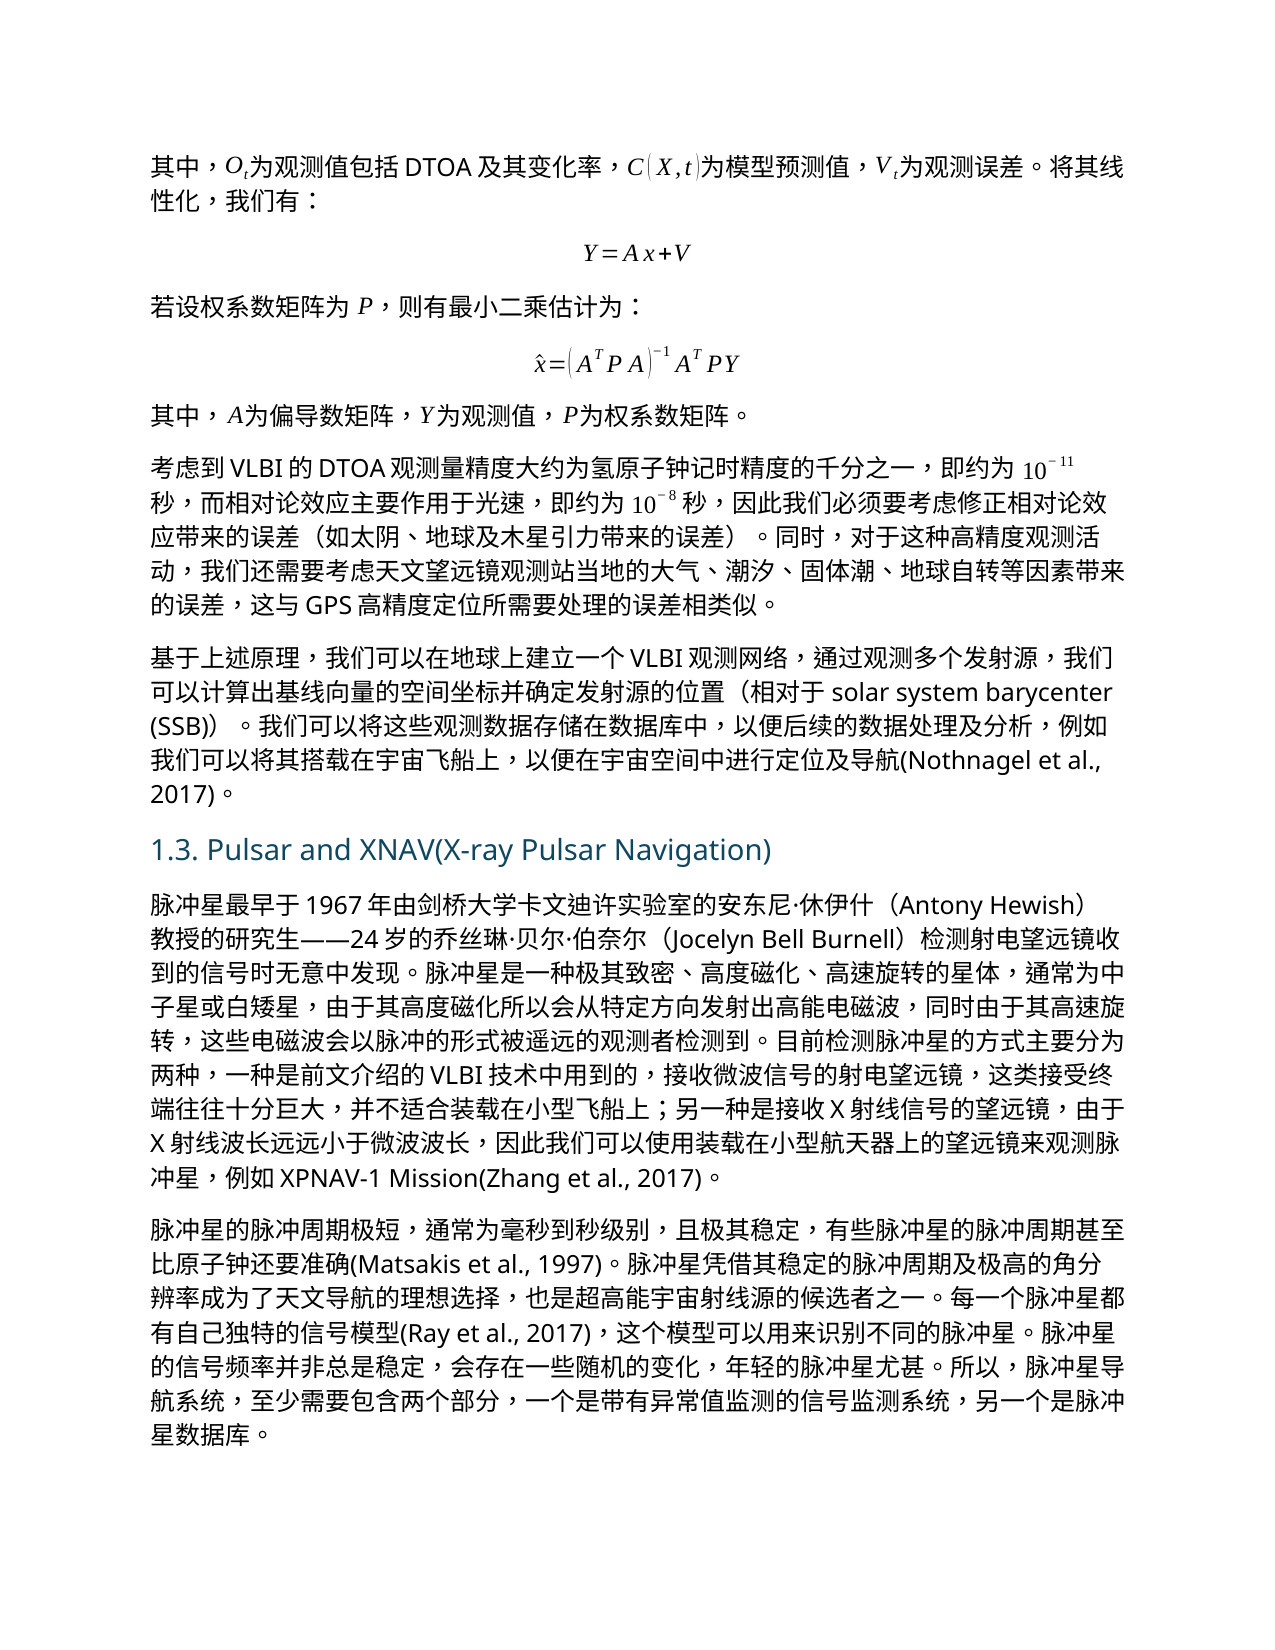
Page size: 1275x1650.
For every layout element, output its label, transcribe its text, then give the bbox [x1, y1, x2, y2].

text 其中，为偏导数矩阵，为观测值，为权系数矩阵。 [150, 398, 1125, 432]
text 基于上述原理，我们可以在地球上建立一个VLBI观测网络，通过观测多个发射源，我们可以计算出基线向量的空间坐标并确定发射源的位置（相对于 solar system barycenter (SSB)）。我们可以将这些观测数据存储在数据库中，以便后续的数据处理及分析，例如我们可以将其搭载在宇宙飞船上，以便在宇宙空间中进行定位及导航(Nothnagel et al., 2017)。 [150, 640, 1125, 811]
subtitle 1.3. Pulsar and XNAV(X-ray Pulsar Navigation) [150, 829, 1125, 869]
text 若设权系数矩阵为 ，则有最小二乘估计为： [150, 290, 1125, 324]
text 考虑到VLBI的DTOA观测量精度大约为氢原子钟记时精度的千分之一，即约为 秒，而相对论效应主要作用于光速，即约为 秒，因此我们必须要考虑修正相对论效应带来的误差（如太阴、地球及木星引力带来的误差）。同时，对于这种高精度观测活动，我们还需要考虑天文望远镜观测站当地的大气、潮汐、固体潮、地球自转等因素带来的误差，这与GPS高精度定位所需要处理的误差相类似。 [150, 451, 1125, 621]
text 脉冲星的脉冲周期极短，通常为毫秒到秒级别，且极其稳定，有些脉冲星的脉冲周期甚至比原子钟还要准确(Matsakis et al., 1997)。脉冲星凭借其稳定的脉冲周期及极高的角分辨率成为了天文导航的理想选择，也是超高能宇宙射线源的候选者之一。每一个脉冲星都有自己独特的信号模型(Ray et al., 2017)，这个模型可以用来识别不同的脉冲星。脉冲星的信号频率并非总是稳定，会存在一些随机的变化，年轻的脉冲星尤甚。所以，脉冲星导航系统，至少需要包含两个部分，一个是带有异常值监测的信号监测系统，另一个是脉冲星数据库。 [150, 1213, 1125, 1451]
text 脉冲星最早于1967年由剑桥大学卡文迪许实验室的安东尼·休伊什（Antony Hewish）教授的研究生——24岁的乔丝琳·贝尔·伯奈尔（Jocelyn Bell Burnell）检测射电望远镜收到的信号时无意中发现。脉冲星是一种极其致密、高度磁化、高速旋转的星体，通常为中子星或白矮星，由于其高度磁化所以会从特定方向发射出高能电磁波，同时由于其高速旋转，这些电磁波会以脉冲的形式被遥远的观测者检测到。目前检测脉冲星的方式主要分为两种，一种是前文介绍的VLBI技术中用到的，接收微波信号的射电望远镜，这类接受终端往往十分巨大，并不适合装载在小型飞船上；另一种是接收X射线信号的望远镜，由于X射线波长远远小于微波波长，因此我们可以使用装载在小型航天器上的望远镜来观测脉冲星，例如XPNAV-1 Mission(Zhang et al., 2017)。 [150, 888, 1125, 1194]
text 其中，为观测值包括DTOA及其变化率，为模型预测值，为观测误差。将其线性化，我们有： [150, 150, 1125, 218]
